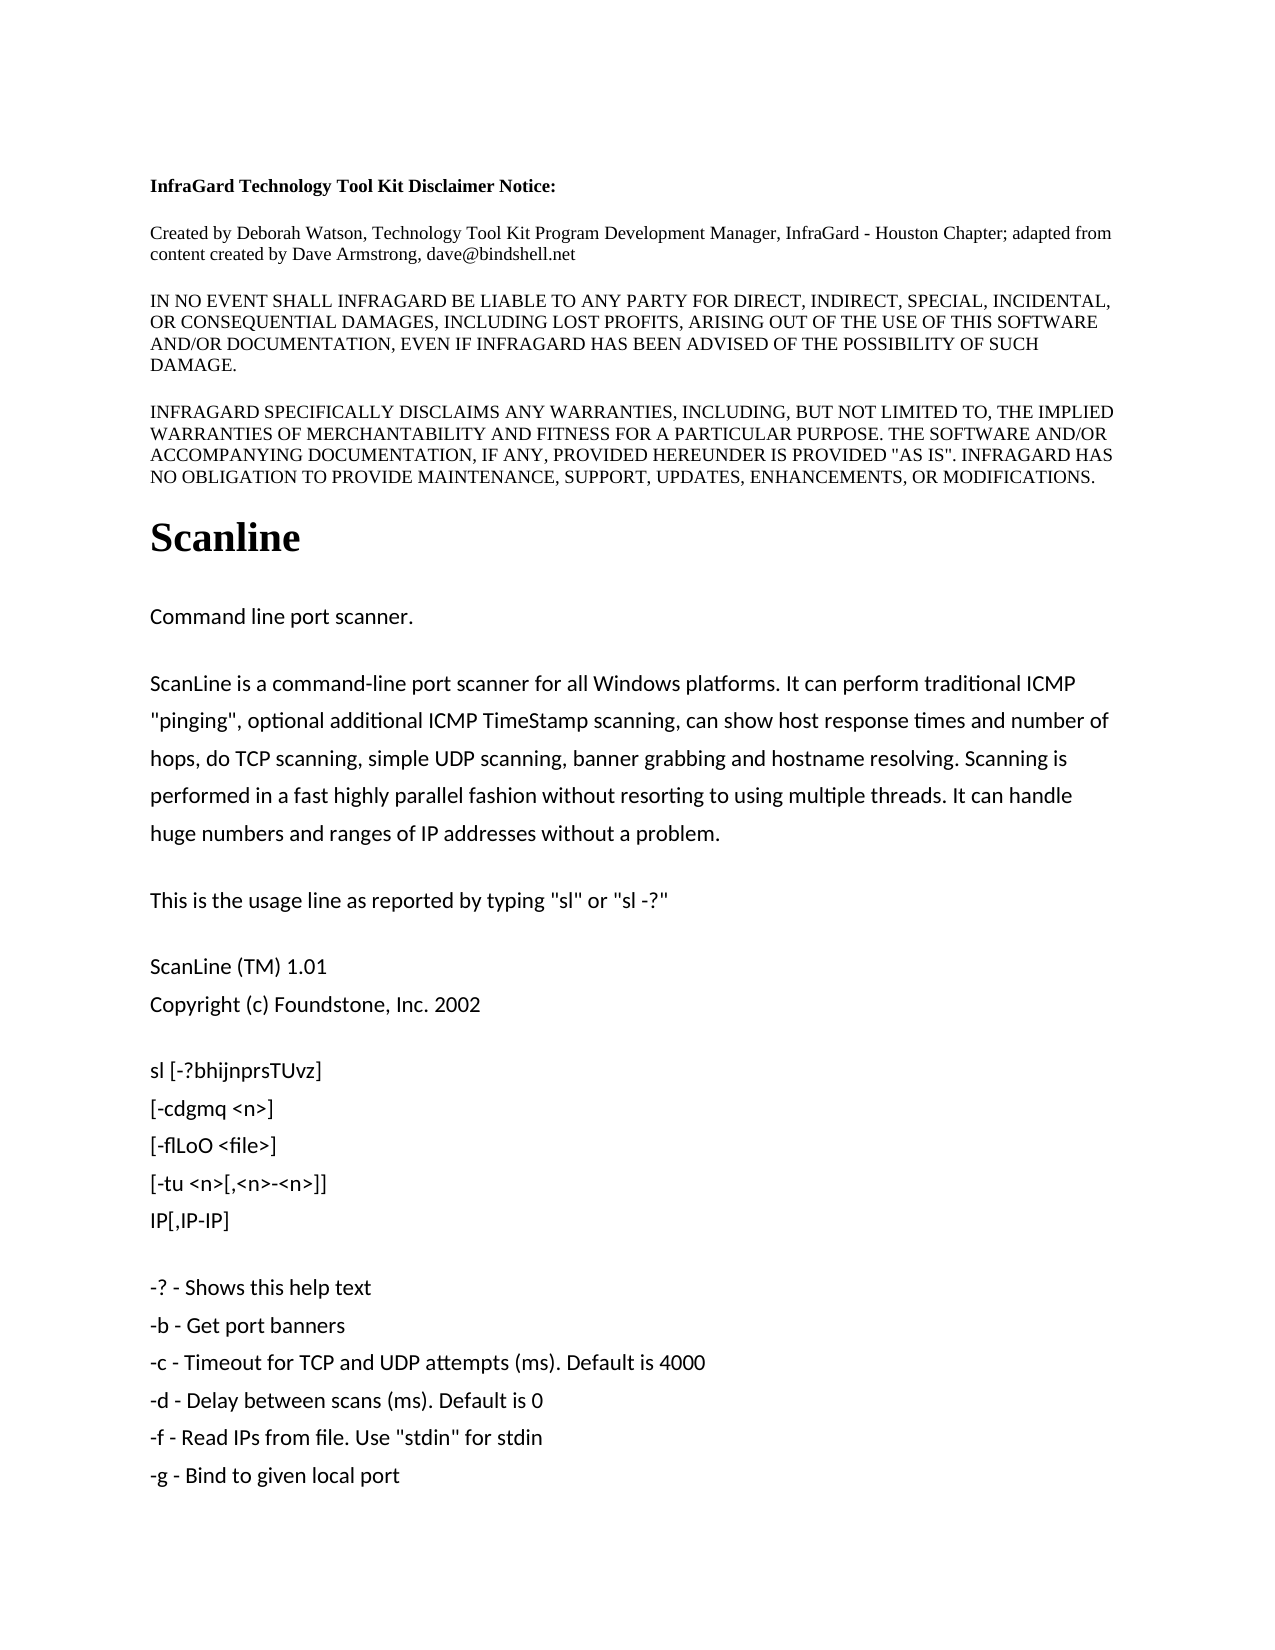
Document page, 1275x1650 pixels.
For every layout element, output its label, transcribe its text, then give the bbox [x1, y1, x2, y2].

subtitle IN NO EVENT SHALL INFRAGARD BE LIABLE TO ANY PARTY FOR DIRECT, INDIRECT, SPECIAL, INCIDENTAL, OR CONSEQUENTIAL DAMAGES, INCLUDING LOST PROFITS, ARISING OUT OF THE USE OF THIS SOFTWARE AND/OR DOCUMENTATION, EVEN IF INFRAGARD HAS BEEN ADVISED OF THE POSSIBILITY OF SUCH DAMAGE. [150, 290, 1125, 376]
text sl [-?bhijnprsTUvz] [-cdgmq <n>] [-flLoO <file>] [-tu <n>[,<n>-<n>]] IP[,IP-IP] [150, 1047, 1125, 1235]
subtitle InfraGard Technology Tool Kit Disclaimer Notice: [150, 175, 1125, 197]
subtitle Scanline [150, 512, 1125, 560]
subtitle Created by Deborah Watson, Technology Tool Kit Program Development Manager, InfraGard - Houston Chapter; adapted from content created by Dave Armstrong, dave@bindshell.net [150, 222, 1125, 265]
text ScanLine is a command-line port scanner for all Windows platforms. It can perform traditional ICMP "pinging", optional additional ICMP TimeStamp scanning, can show host response times and number of hops, do TCP scanning, simple UDP scanning, banner grabbing and hostname resolving. Scanning is performed in a fast highly parallel fashion without resorting to using multiple threads. It can handle huge numbers and ranges of IP addresses without a problem. [150, 660, 1125, 847]
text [150, 1264, 1125, 1489]
text Command line port scanner. [150, 593, 1125, 631]
text ScanLine (TM) 1.01 Copyright (c) Foundstone, Inc. 2002 [150, 943, 1125, 1018]
text INFRAGARD SPECIFICALLY DISCLAIMS ANY WARRANTIES, INCLUDING, BUT NOT LIMITED TO, THE IMPLIED WARRANTIES OF MERCHANTABILITY AND FITNESS FOR A PARTICULAR PURPOSE. THE SOFTWARE AND/OR ACCOMPANYING DOCUMENTATION, IF ANY, PROVIDED HEREUNDER IS PROVIDED "AS IS". INFRAGARD HAS NO OBLIGATION TO PROVIDE MAINTENANCE, SUPPORT, UPDATES, ENHANCEMENTS, OR MODIFICATIONS. [150, 401, 1125, 487]
text This is the usage line as reported by typing "sl" or "sl -?" [150, 876, 1125, 914]
